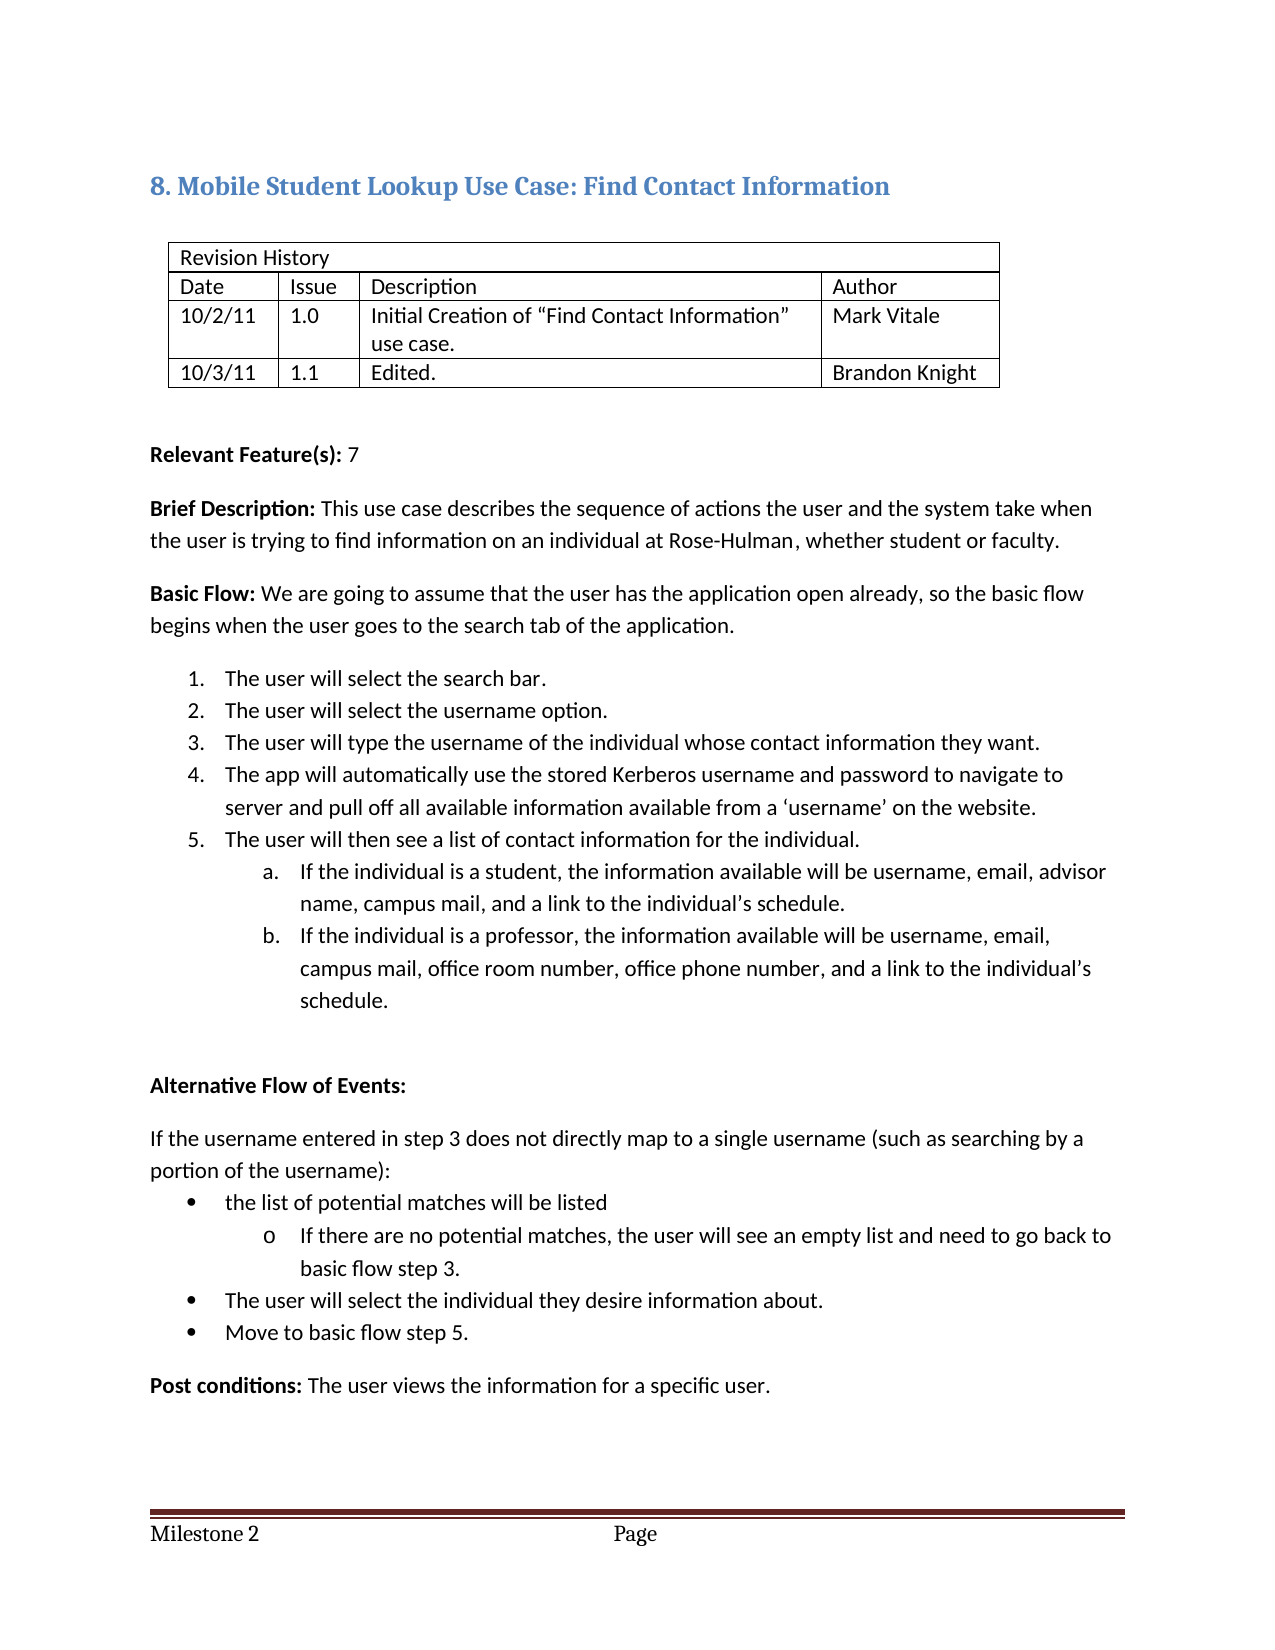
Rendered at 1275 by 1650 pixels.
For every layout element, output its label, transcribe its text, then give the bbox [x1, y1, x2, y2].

table_cell Author [822, 273, 999, 300]
list The user will then see a list of contact information for the individual. [187, 825, 1125, 853]
list If the individual is a student, the information available will be username, email, advisor name, campus mail, and a link to the individual’s schedule. [262, 857, 1125, 917]
text Basic Flow: We are going to assume that the user has the application open already, so the basic flow begins when the user goes to the search tab of the application. [150, 579, 1125, 639]
table_cell 1.0 [279, 301, 359, 357]
table_header Revision History [169, 243, 999, 271]
text Relevant Feature(s): 7 [150, 441, 1125, 469]
text Post conditions: The user views the information for a specific user. [150, 1371, 1125, 1399]
list The user will select the search bar. [187, 664, 1125, 692]
text If the username entered in step 3 does not directly map to a single username (such as searching by a portion of the username): [150, 1124, 1125, 1184]
list The app will automatically use the stored Kerberos username and password to navigate to server and pull off all available information available from a ‘username’ on the website. [187, 761, 1125, 821]
list The user will type the username of the individual whose contact information they want. [187, 728, 1125, 756]
text Brief Description: This use case describes the sequence of actions the user and the system take when the user is trying to find information on an individual at Rose-Hulman, whether student or faculty. [150, 494, 1125, 554]
list the list of potential matches will be listed [187, 1188, 1125, 1217]
table_cell Date [169, 273, 278, 300]
table_cell Initial Creation of “Find Contact Information” use case. [360, 301, 821, 357]
table_cell 10/3/11 [169, 359, 278, 387]
table_cell Brandon Knight [822, 359, 999, 387]
list If the individual is a professor, the information available will be username, email, campus mail, office room number, office phone number, and a link to the individual’s schedule. [262, 922, 1125, 1014]
table_cell Edited. [360, 359, 821, 387]
list If there are no potential matches, the user will see an empty list and need to go back to basic flow step 3. [262, 1221, 1125, 1282]
table_cell 1.1 [279, 359, 359, 387]
subtitle 8. Mobile Student Lookup Use Case: Find Contact Information [150, 171, 1125, 238]
text Alternative Flow of Events: [150, 1071, 1125, 1099]
list The user will select the individual they desire information about. [187, 1286, 1125, 1314]
table_cell Mark Vitale [822, 301, 999, 357]
table_cell 10/2/11 [169, 301, 278, 357]
list Move to basic flow step 5. [187, 1318, 1125, 1346]
list The user will select the username option. [187, 696, 1125, 724]
table_cell Issue [279, 273, 359, 300]
table_cell Description [360, 273, 821, 300]
